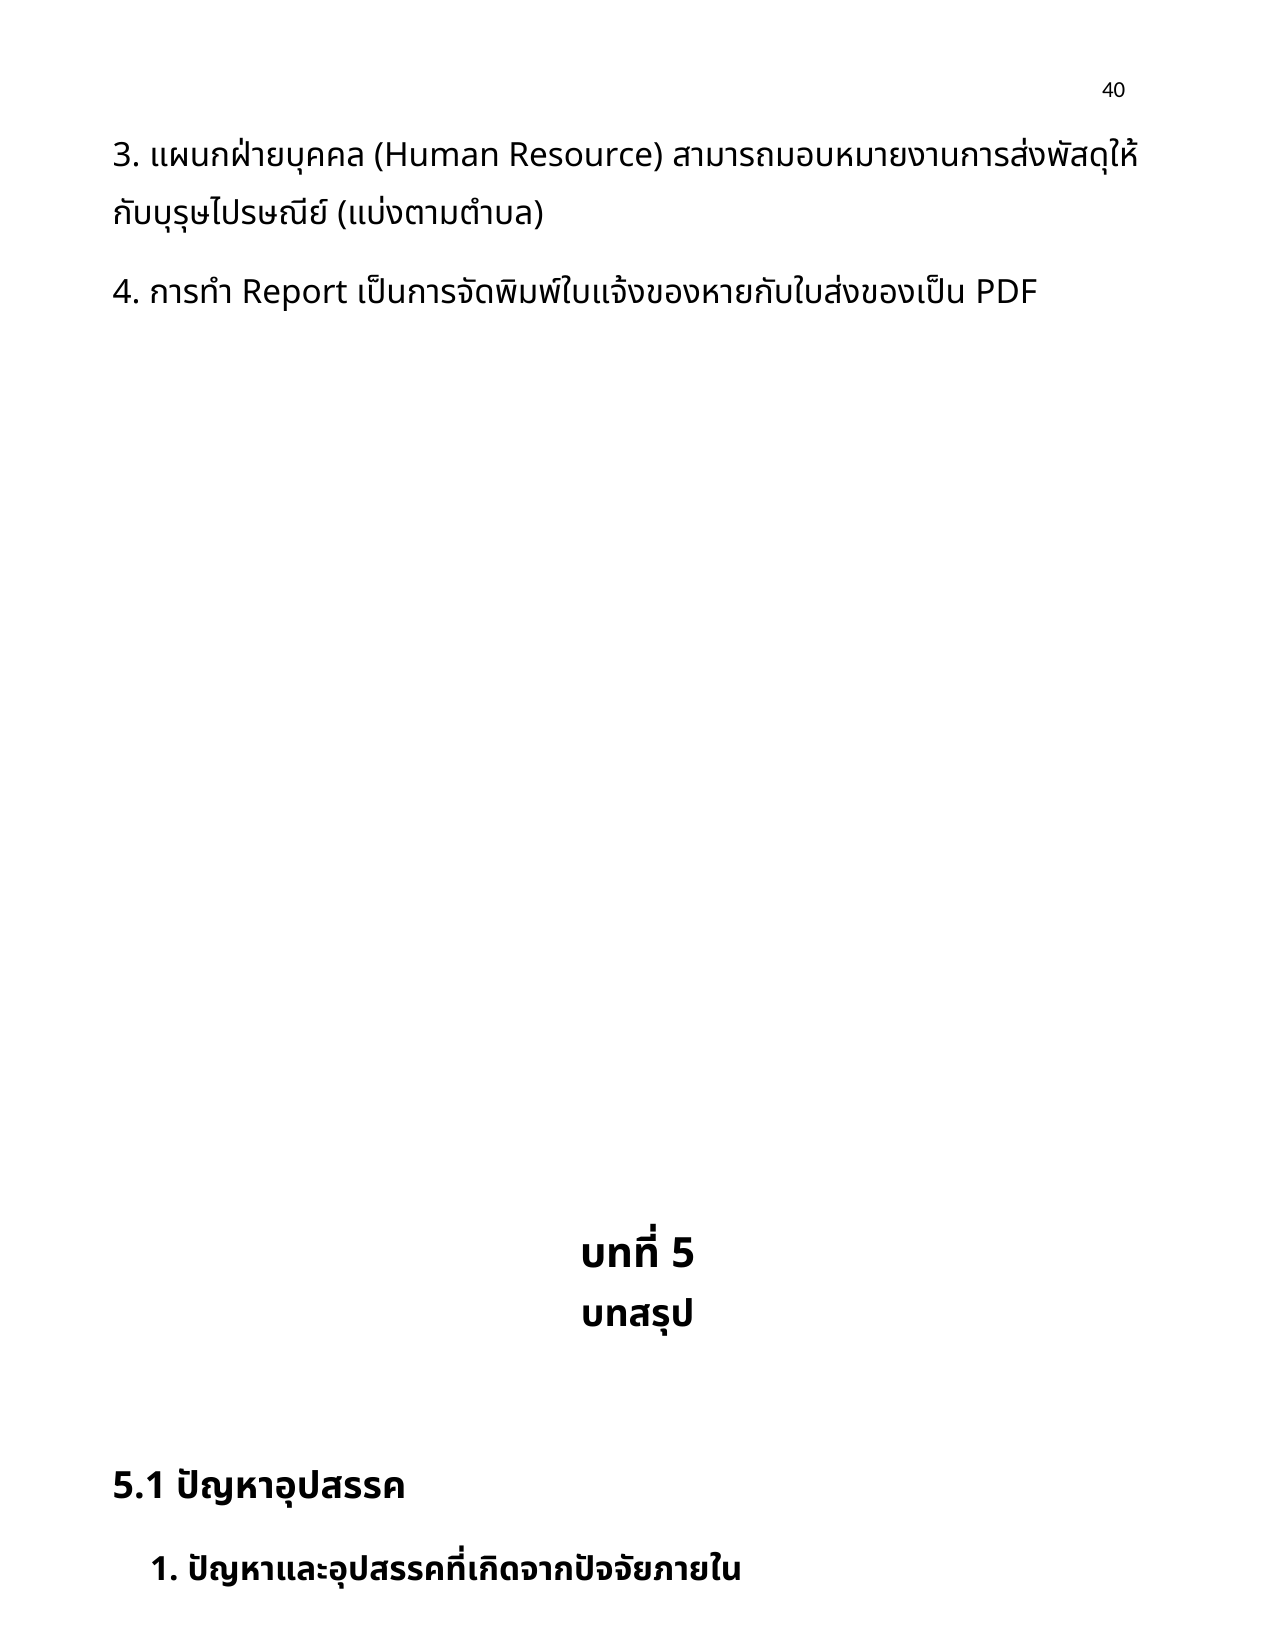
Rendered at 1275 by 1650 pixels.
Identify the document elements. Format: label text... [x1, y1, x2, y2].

text บทที่ 5 [112, 1223, 1162, 1287]
text 5.1 ปัญหาอุปสรรค [112, 1459, 1162, 1516]
text 1. ปัญหาและอุปสรรคที่เกิดจากปัจจัยภายใน [112, 1545, 1162, 1596]
text 4. การทำ Report เป็นการจัดพิมพ์ใบแจ้งของหายกับใบส่งของเป็น PDF [112, 268, 1162, 319]
text บทสรุป [112, 1287, 1162, 1343]
text 3. แผนกฝ่ายบุคคล (Human Resource) สามารถมอบหมายงานการส่งพัสดุให้กับบุรุษไปรษณีย์ (แบ่งตามตำบล) [112, 131, 1162, 240]
